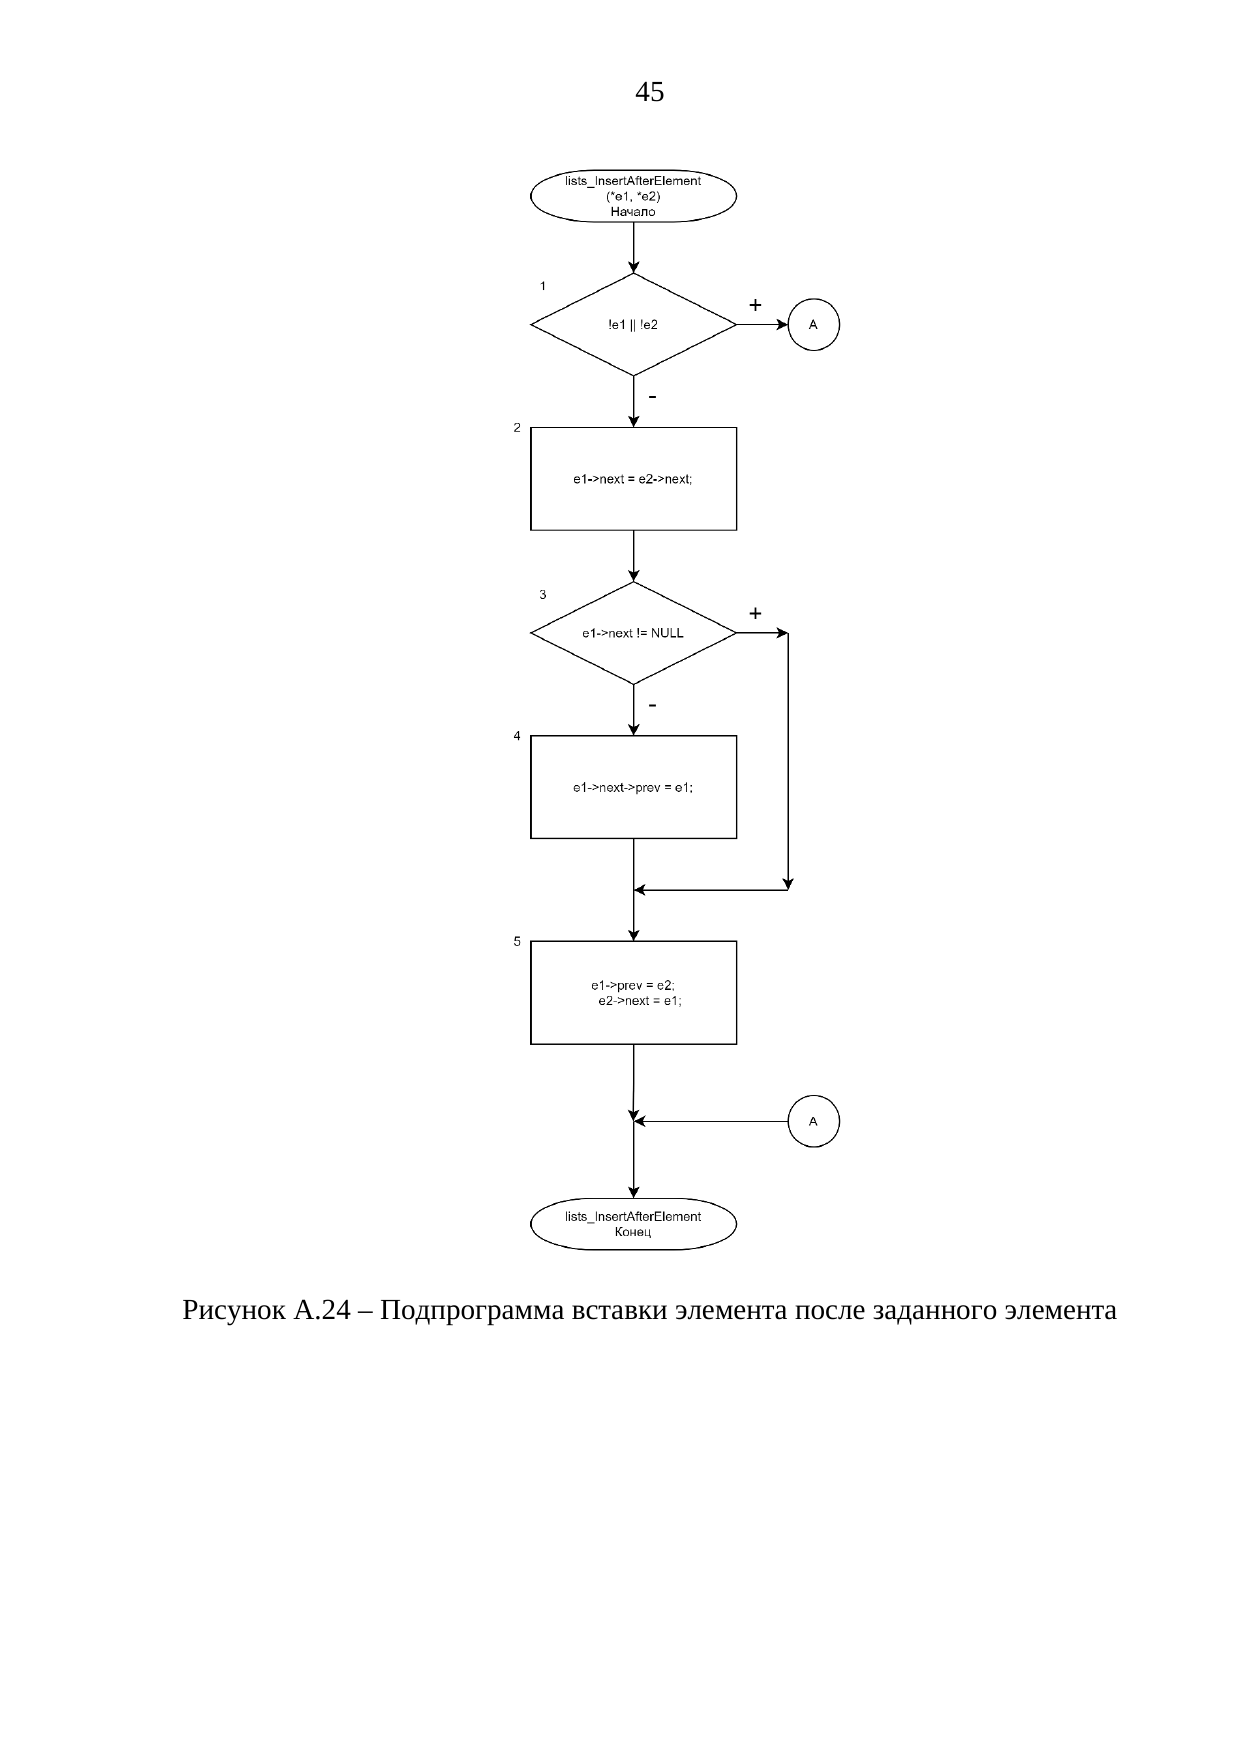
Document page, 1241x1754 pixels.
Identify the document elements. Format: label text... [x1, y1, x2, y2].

picture [118, 118, 1182, 1276]
